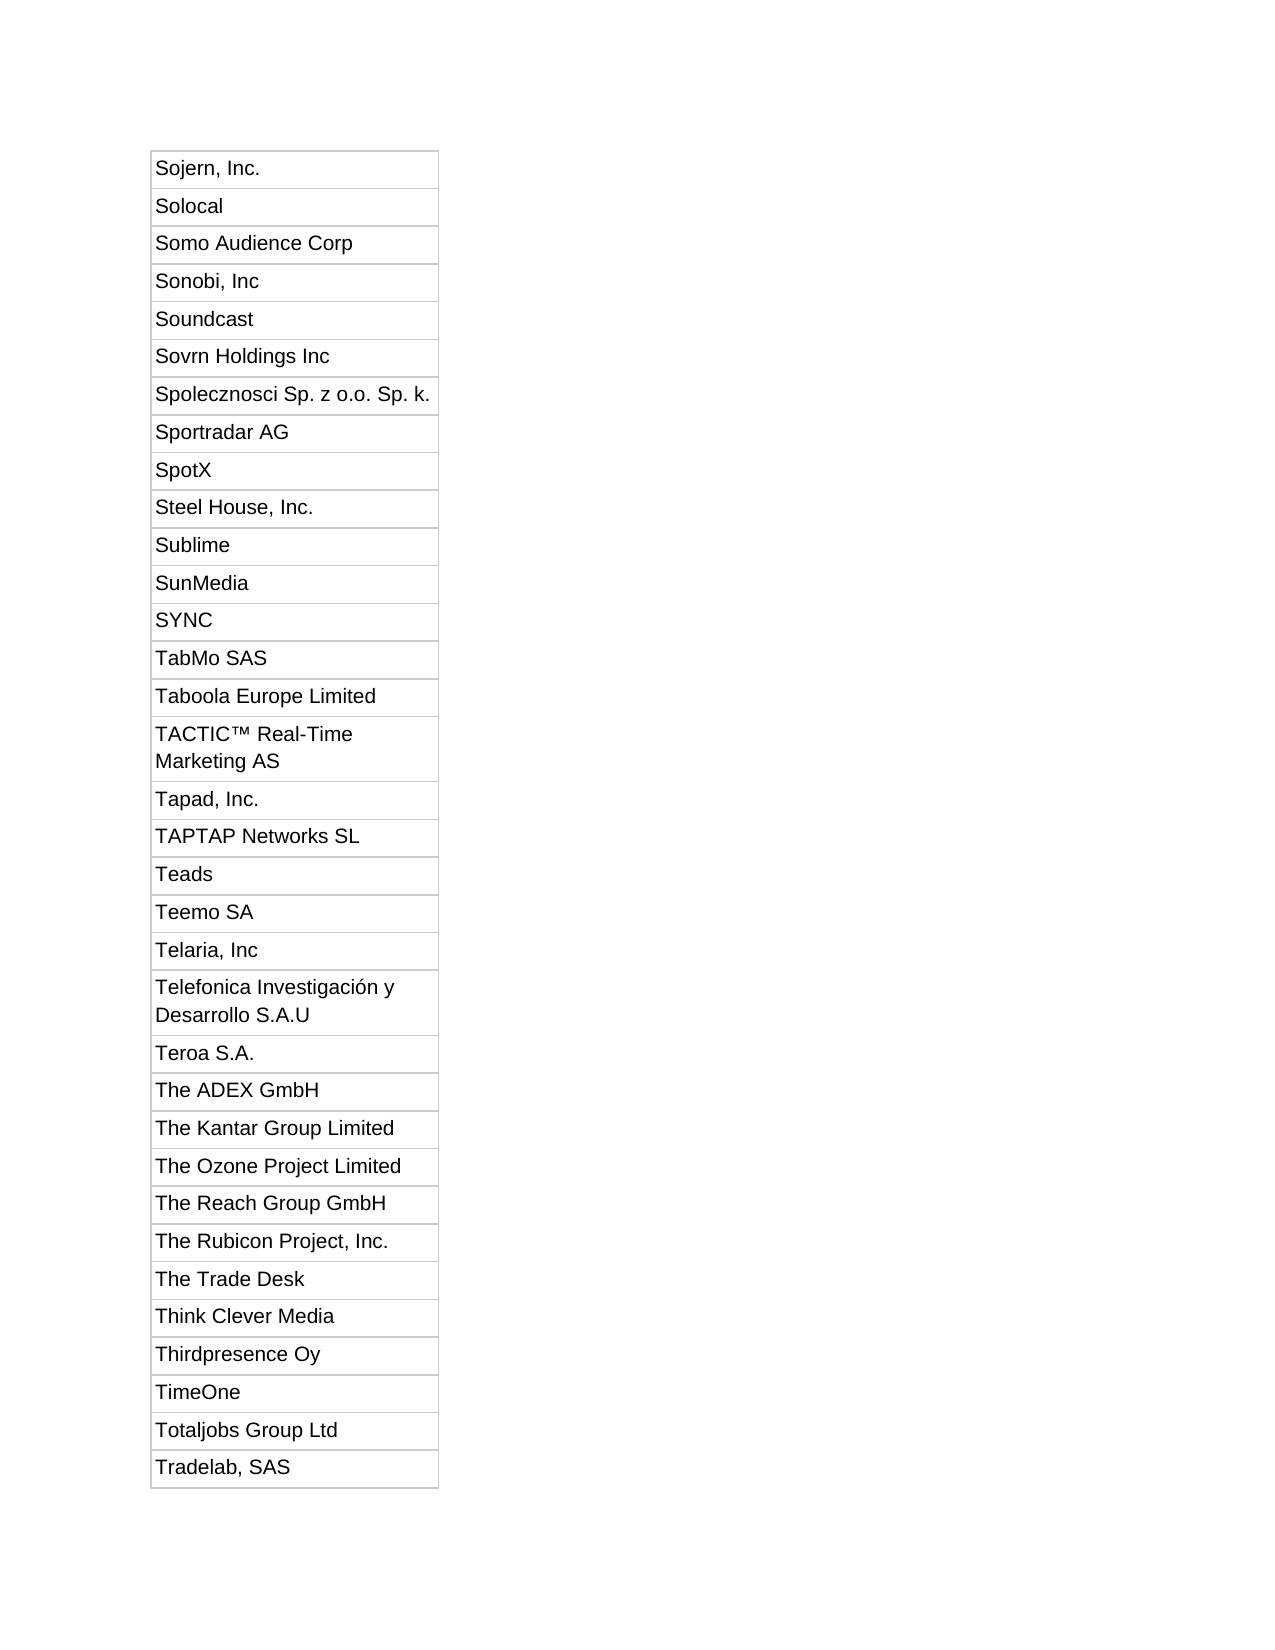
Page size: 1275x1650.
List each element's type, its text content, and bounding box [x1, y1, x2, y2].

table_cell Sublime [152, 529, 438, 565]
table_cell The Reach Group GmbH [152, 1187, 438, 1223]
table_cell Spolecznosci Sp. z o.o. Sp. k. [152, 378, 438, 414]
table_cell Soundcast [152, 302, 438, 338]
table_cell Sonobi, Inc [152, 265, 438, 301]
table_cell Sportradar AG [152, 416, 438, 452]
table_cell TimeOne [152, 1376, 438, 1412]
table_cell Teroa S.A. [152, 1036, 438, 1072]
table_cell TACTIC™ Real-Time Marketing AS [152, 717, 438, 781]
table_cell TAPTAP Networks SL [152, 820, 438, 856]
table_cell Sojern, Inc. [152, 152, 438, 188]
table_cell Steel House, Inc. [152, 491, 438, 527]
table_cell Teemo SA [152, 896, 438, 932]
table_cell Telefonica Investigación y Desarrollo S.A.U [152, 971, 438, 1034]
table_cell The Trade Desk [152, 1262, 438, 1298]
table_cell Sovrn Holdings Inc [152, 340, 438, 376]
table_cell Tradelab, SAS [152, 1451, 438, 1487]
table_cell The Kantar Group Limited [152, 1112, 438, 1148]
table_cell The Ozone Project Limited [152, 1149, 438, 1185]
table_cell Tapad, Inc. [152, 782, 438, 818]
table_cell Taboola Europe Limited [152, 680, 438, 716]
table_cell Teads [152, 858, 438, 894]
table_cell Somo Audience Corp [152, 227, 438, 263]
table_cell SYNC [152, 604, 438, 640]
table_cell SunMedia [152, 566, 438, 602]
table_cell TabMo SAS [152, 642, 438, 678]
table_cell SpotX [152, 453, 438, 489]
table_cell Thirdpresence Oy [152, 1338, 438, 1374]
table_cell The Rubicon Project, Inc. [152, 1225, 438, 1261]
table_cell The ADEX GmbH [152, 1074, 438, 1110]
table_cell Solocal [152, 189, 438, 225]
table_cell Totaljobs Group Ltd [152, 1413, 438, 1449]
table_cell Think Clever Media [152, 1300, 438, 1336]
table_cell Telaria, Inc [152, 933, 438, 969]
